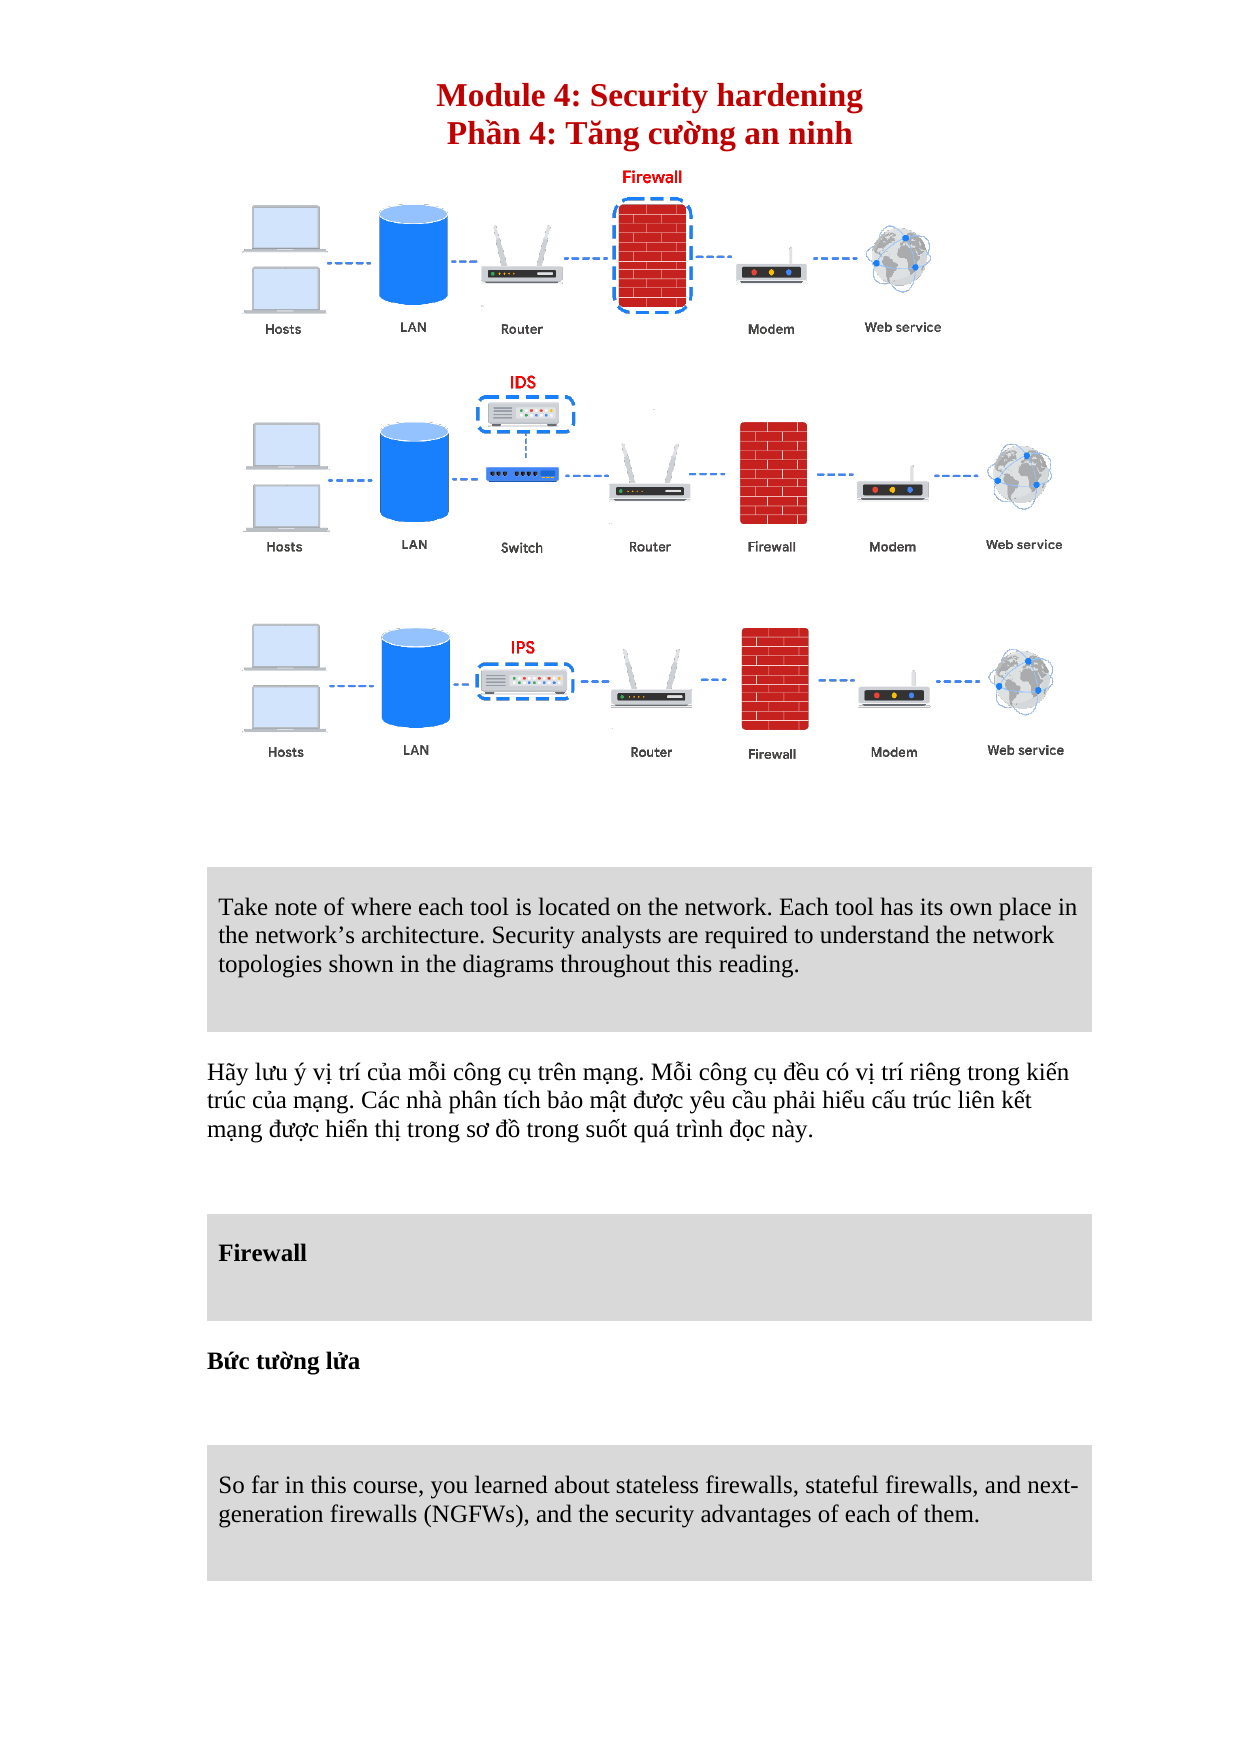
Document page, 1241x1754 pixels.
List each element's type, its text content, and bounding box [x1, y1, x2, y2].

text Hãy lưu ý vị trí của mỗi công cụ trên mạng. Mỗi công cụ đều có vị trí riêng trong kiến ​​trúc của mạng. Các nhà phân tích bảo mật được yêu cầu phải hiểu cấu trúc liên kết mạng được hiển thị trong sơ đồ trong suốt quá trình đọc này. [207, 1057, 1092, 1143]
text Bức tường lửa [207, 1346, 1092, 1375]
table_header Take note of where each tool is located on the network. Each tool has its own place in the network’s architecture. Security analysts are required to understand the network topologies shown in the diagrams throughout this reading. [207, 867, 1092, 1032]
table_header So far in this course, you learned about stateless firewalls, stateful firewalls, and next-generation firewalls (NGFWs), and the security advantages of each of them. [207, 1445, 1092, 1581]
picture [206, 151, 1093, 797]
table_header Firewall [207, 1214, 1092, 1321]
